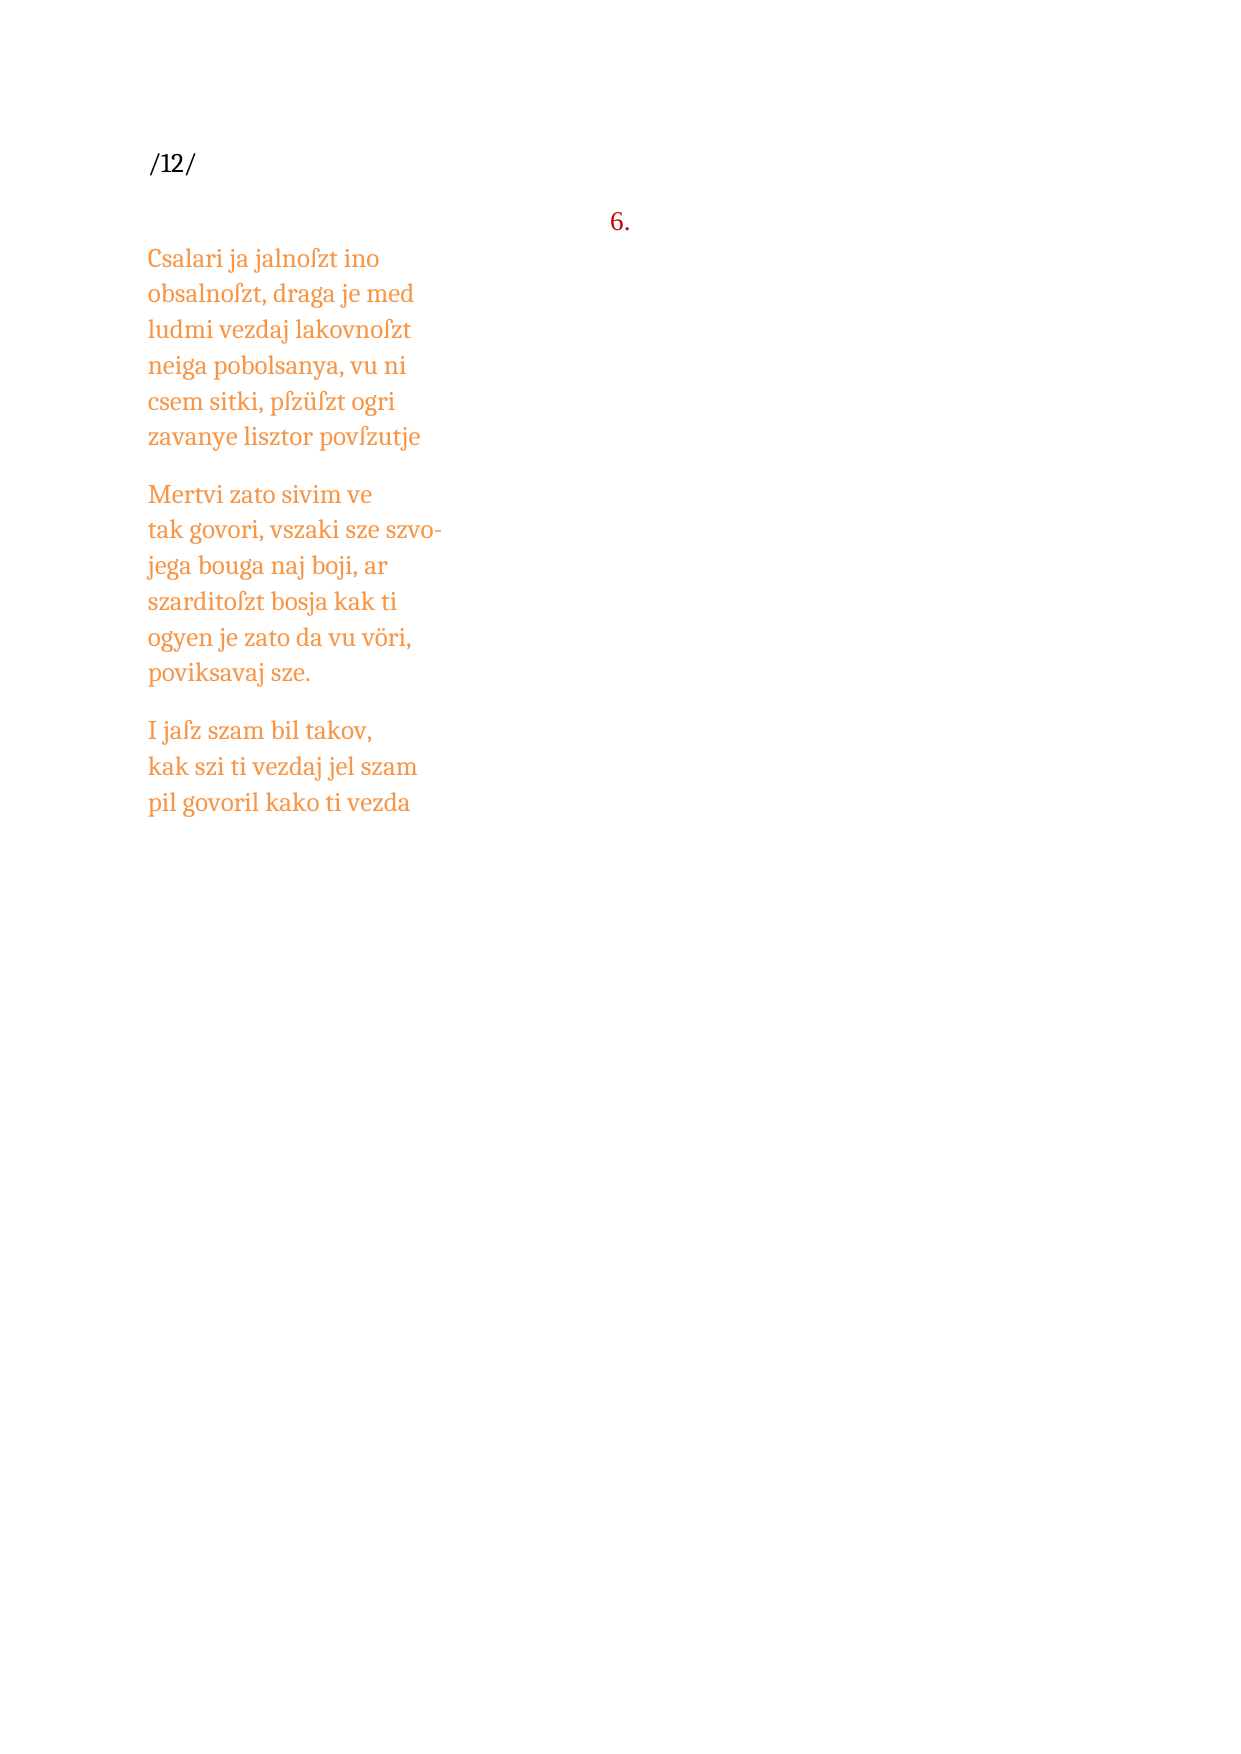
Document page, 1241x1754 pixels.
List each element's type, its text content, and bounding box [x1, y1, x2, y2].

text /12/ [148, 148, 1093, 179]
text Csalari ja jalnoſzt ino obsalnoſzt, draga je med ludmi vezdaj lakovnoſzt neiga pobolsanya, vu ni csem sitki, pſzüſzt ogri zavanye lisztor povſzutje [148, 243, 1093, 452]
text 6. [148, 205, 1093, 236]
text I jaſz szam bil takov, kak szi ti vezdaj jel szam pil govoril kako ti vezda [148, 715, 1093, 818]
text Mertvi zato sivim ve tak govori, vszaki sze szvo- jega bouga naj boji, ar szarditoſzt bosja kak ti ogyen je zato da vu vöri, poviksavaj sze. [148, 479, 1093, 689]
